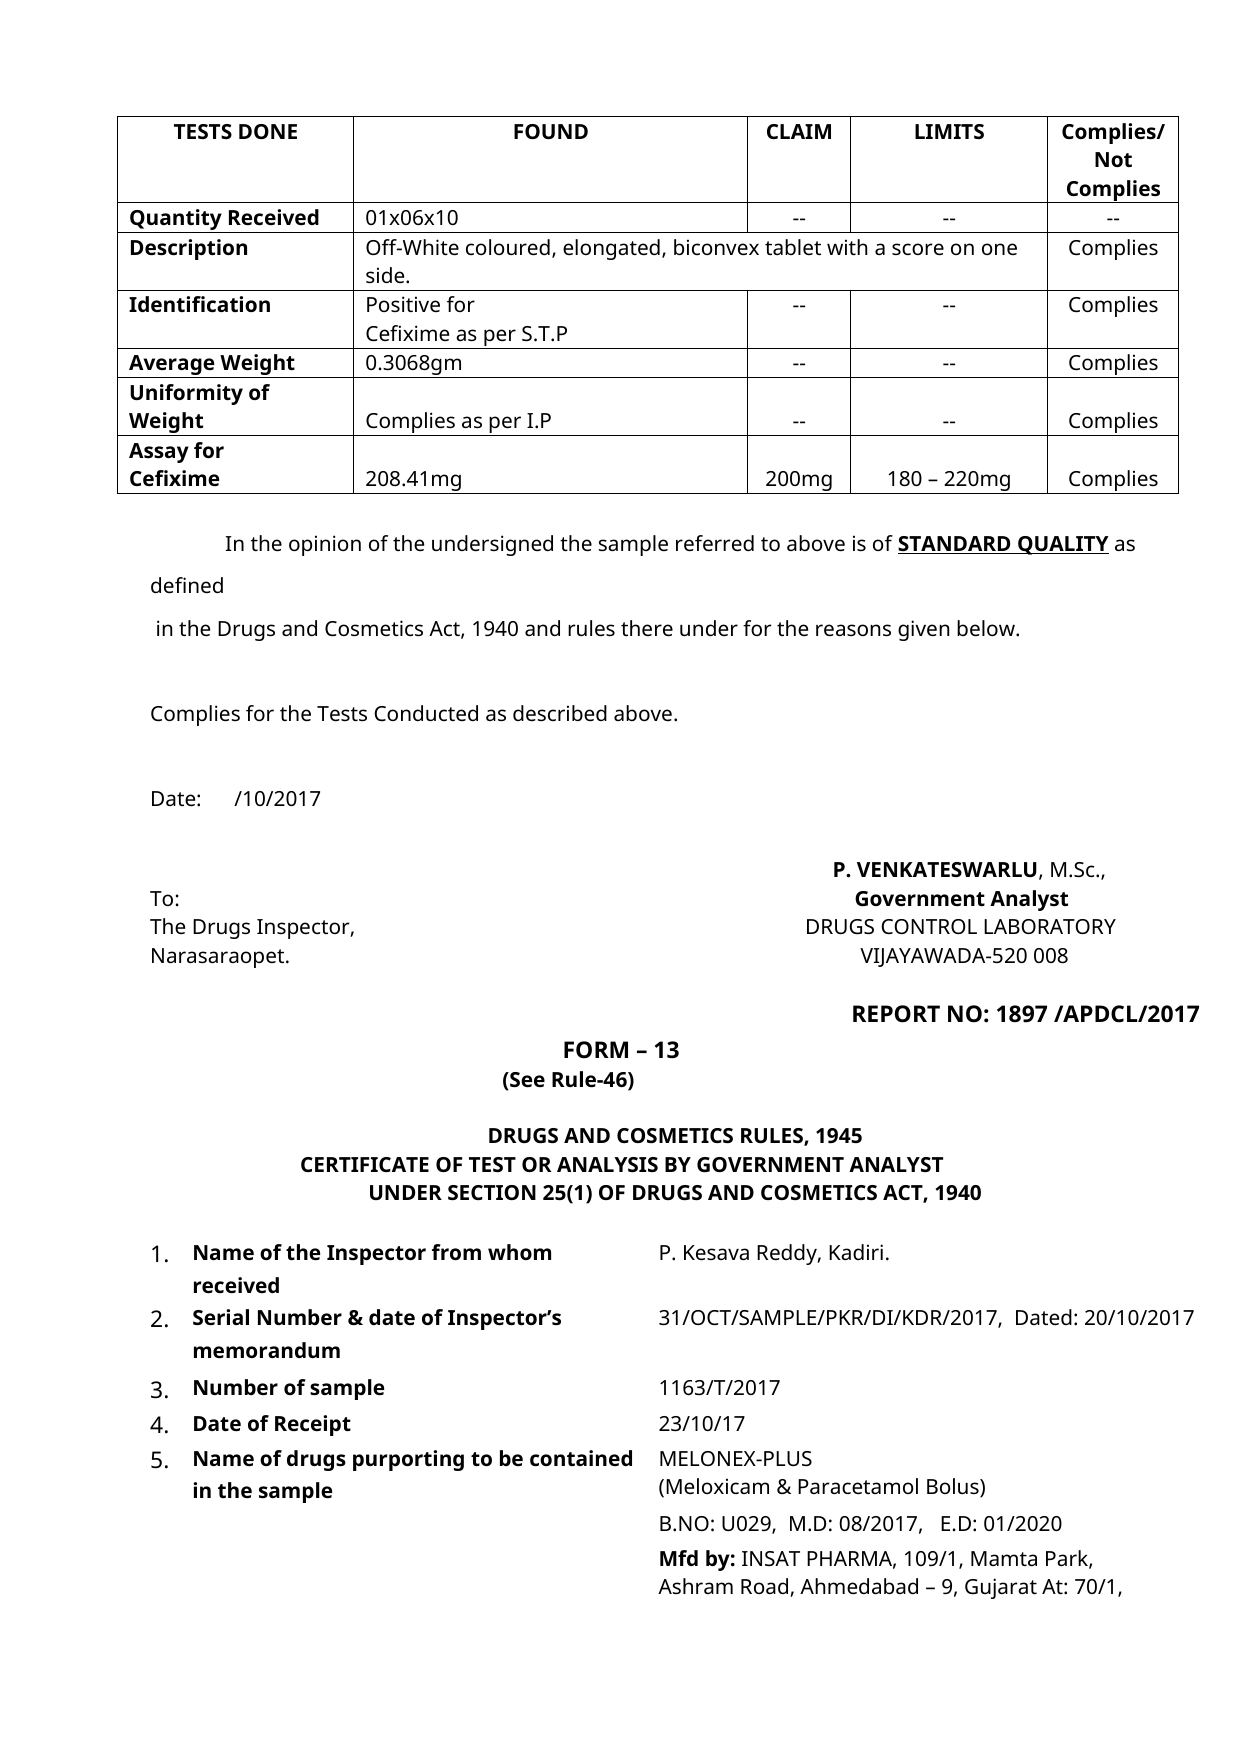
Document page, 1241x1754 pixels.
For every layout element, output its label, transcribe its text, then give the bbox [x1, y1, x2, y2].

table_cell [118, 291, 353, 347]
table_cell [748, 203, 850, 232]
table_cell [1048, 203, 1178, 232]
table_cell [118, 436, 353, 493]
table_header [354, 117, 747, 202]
text (See Rule-46) [150, 1065, 1200, 1093]
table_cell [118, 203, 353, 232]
text To: Government Analyst [150, 884, 1200, 912]
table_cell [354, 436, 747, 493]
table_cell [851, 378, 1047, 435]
text in the Drugs and Cosmetics Act, 1940 and rules there under for the reasons given below. [150, 614, 1200, 642]
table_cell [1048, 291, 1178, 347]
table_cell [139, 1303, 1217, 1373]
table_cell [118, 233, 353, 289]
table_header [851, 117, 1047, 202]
text P. VENKATESWARLU, M.Sc., [150, 855, 1200, 884]
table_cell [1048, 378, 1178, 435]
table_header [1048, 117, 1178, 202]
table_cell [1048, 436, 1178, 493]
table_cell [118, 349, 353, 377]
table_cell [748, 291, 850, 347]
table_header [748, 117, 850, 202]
text UNDER SECTION 25(1) OF DRUGS AND COSMETICS ACT, 1940 [150, 1178, 1200, 1207]
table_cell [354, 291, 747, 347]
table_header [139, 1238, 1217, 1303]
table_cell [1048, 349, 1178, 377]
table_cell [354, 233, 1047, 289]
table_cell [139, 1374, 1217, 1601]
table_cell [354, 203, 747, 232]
text Date: /10/2017 [150, 784, 1200, 813]
text Complies for the Tests Conducted as described above. [150, 699, 1200, 728]
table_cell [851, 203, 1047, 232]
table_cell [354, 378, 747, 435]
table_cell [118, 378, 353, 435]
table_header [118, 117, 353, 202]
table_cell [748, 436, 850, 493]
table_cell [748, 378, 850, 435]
text DRUGS AND COSMETICS RULES, 1945 [150, 1122, 1200, 1150]
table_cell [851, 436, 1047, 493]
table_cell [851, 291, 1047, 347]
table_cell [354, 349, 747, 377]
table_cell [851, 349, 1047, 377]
text FORM – 13 [525, 1033, 1200, 1065]
text CERTIFICATE OF TEST OR ANALYSIS BY GOVERNMENT ANALYST [225, 1150, 1200, 1178]
text Narasaraopet. VIJAYAWADA-520 008 [150, 941, 1200, 969]
text In the opinion of the undersigned the sample referred to above is of STANDARD QUALITY as defined [150, 122, 1200, 600]
text REPORT NO: 1897 /APDCL/2017 [150, 998, 1200, 1029]
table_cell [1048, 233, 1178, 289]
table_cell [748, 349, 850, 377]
text The Drugs Inspector, DRUGS CONTROL LABORATORY [150, 912, 1200, 941]
